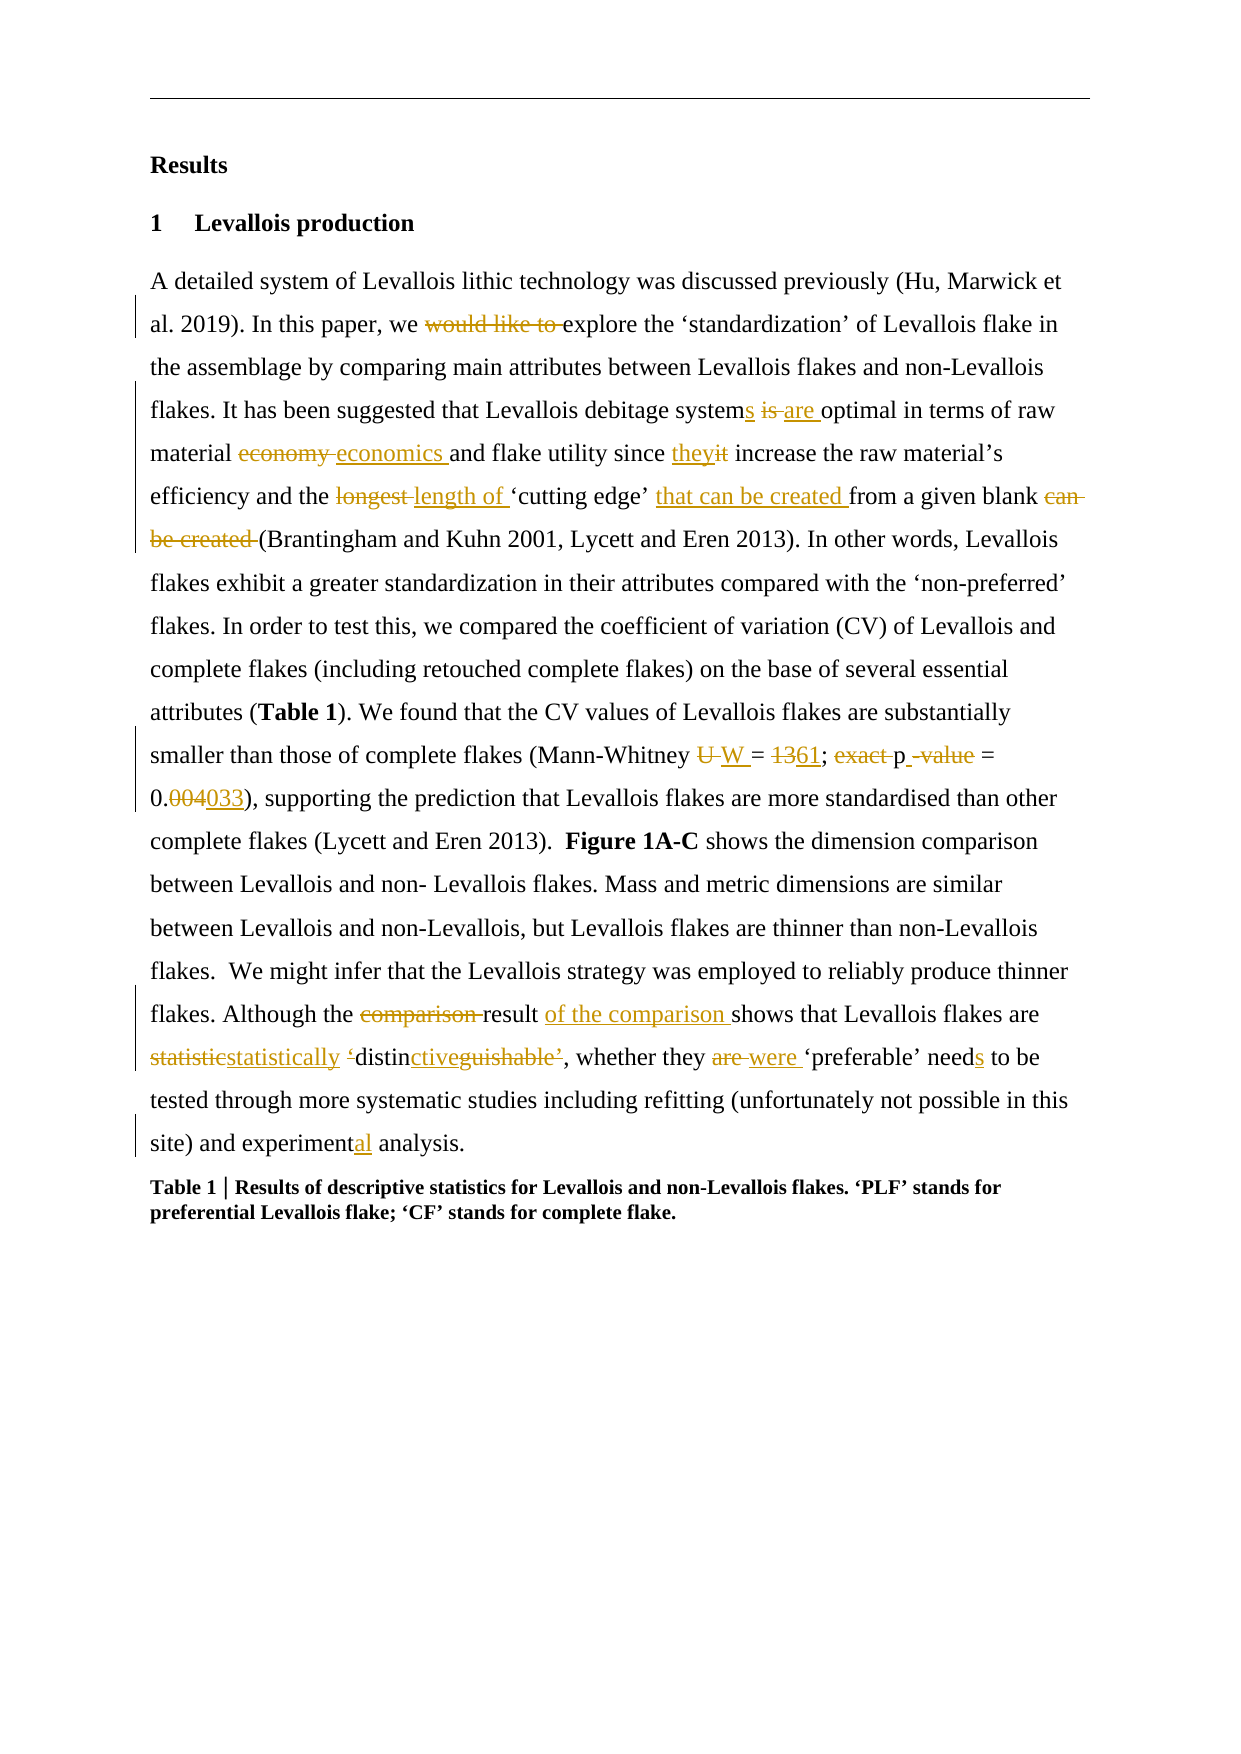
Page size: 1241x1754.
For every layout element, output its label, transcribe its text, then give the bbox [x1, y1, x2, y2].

text A detailed system of Levallois lithic technology was discussed previously (Hu, Marwick et al. 2019). In this paper, we explore the ‘standardization’ of Levallois flake in the assemblage by comparing main attributes between Levallois flakes and non-Levallois flakes. It has been suggested that Levallois debitage system optimal in terms of raw material and flake utility since increase the raw material’s efficiency and the ‘cutting edge’ from a given blank (Brantingham and Kuhn 2001, Lycett and Eren 2013). In other words, Levallois flakes exhibit a greater standardization in their attributes compared with the ‘non-preferred’ flakes. In order to test this, we compared the coefficient of variation (CV) of Levallois and complete flakes (including retouched complete flakes) on the base of several essential attributes (Table 1). We found that the CV values of Levallois flakes are substantially smaller than those of complete flakes (Mann-Whitney = ; p = 0.), supporting the prediction that Levallois flakes are more standardised than other complete flakes (Lycett and Eren 2013). Figure 1A-C shows the dimension comparison between Levallois and non- Levallois flakes. Mass and metric dimensions are similar between Levallois and non-Levallois, but Levallois flakes are thinner than non-Levallois flakes. We might infer that the Levallois strategy was employed to reliably produce thinner flakes. Although the result shows that Levallois flakes are distin, whether they ‘preferable’ need to be tested through more systematic studies including refitting (unfortunately not possible in this site) and experiment analysis. [150, 266, 1090, 1157]
text Table 1 | Results of descriptive statistics for Levallois and non-Levallois flakes. ‘PLF’ stands for preferential Levallois flake; ‘CF’ stands for complete flake. [150, 1171, 1090, 1224]
subtitle Levallois production [150, 208, 1090, 237]
subtitle Results [150, 150, 1090, 179]
